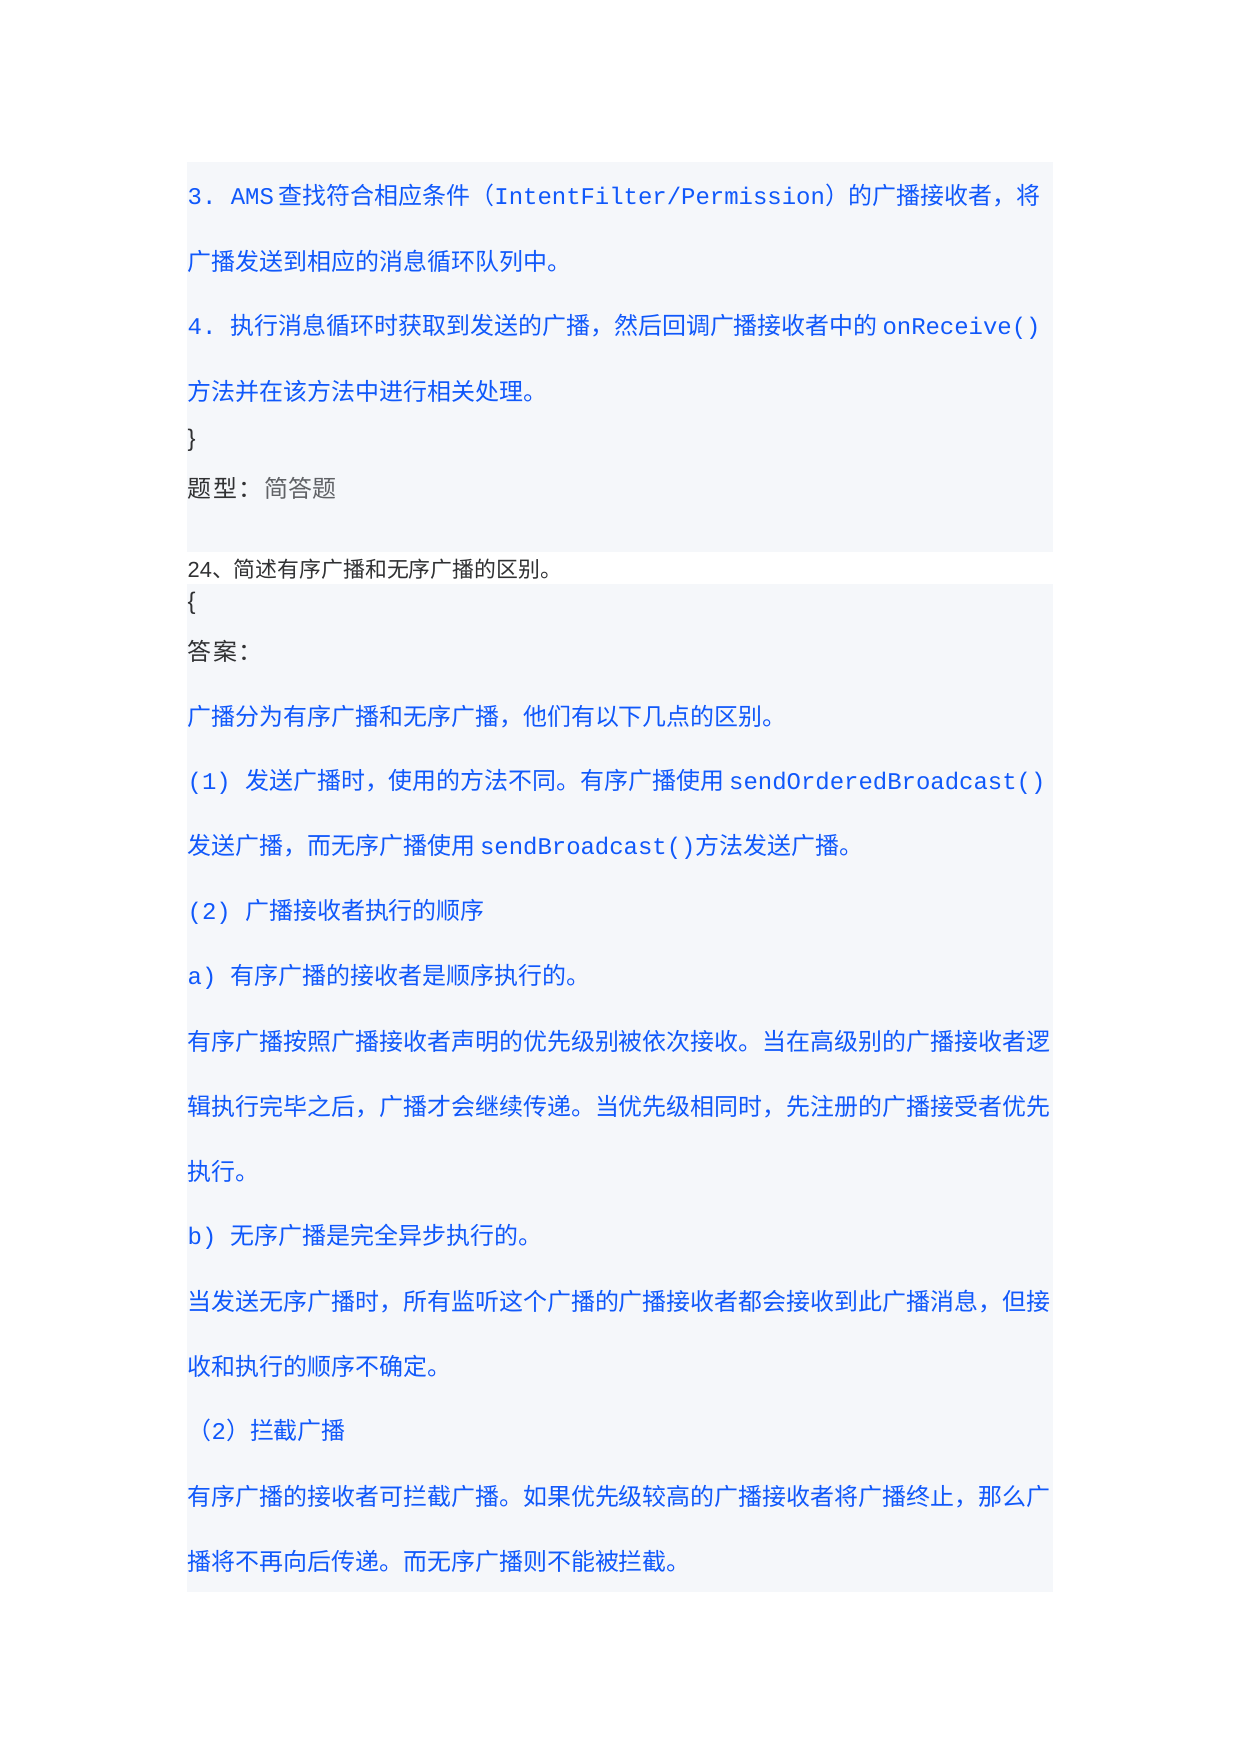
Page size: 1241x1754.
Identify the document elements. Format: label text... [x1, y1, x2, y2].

text 24、简述有序广播和无序广播的区别。 [187, 552, 1053, 584]
text (1) 发送广播时，使用的方法不同。有序广播使用sendOrderedBroadcast()发送广播，而无序广播使用sendBroadcast()方法发送广播。 [187, 747, 1053, 877]
text b) 无序广播是完全异步执行的。 [187, 1202, 1053, 1267]
text （2）拦截广播 [187, 1397, 1053, 1462]
text 当发送无序广播时，所有监听这个广播的广播接收者都会接收到此广播消息，但接收和执行的顺序不确定。 [187, 1267, 1053, 1397]
text } [187, 422, 1053, 454]
text 有序广播按照广播接收者声明的优先级别被依次接收。当在高级别的广播接收者逻辑执行完毕之后，广播才会继续传递。当优先级相同时，先注册的广播接受者优先执行。 [187, 1007, 1053, 1202]
text 4. 执行消息循环时获取到发送的广播，然后回调广播接收者中的onReceive()方法并在该方法中进行相关处理。 [187, 292, 1053, 422]
text (2) 广播接收者执行的顺序 [187, 877, 1053, 942]
text 3. AMS查找符合相应条件（IntentFilter/Permission）的广播接收者，将广播发送到相应的消息循环队列中。 [187, 162, 1053, 292]
text 广播分为有序广播和无序广播，他们有以下几点的区别。 [187, 682, 1053, 747]
text 有序广播的接收者可拦截广播。如果优先级较高的广播接收者将广播终止，那么广播将不再向后传递。而无序广播则不能被拦截。 [187, 1462, 1053, 1592]
text a) 有序广播的接收者是顺序执行的。 [187, 942, 1053, 1007]
text 题型：简答题 [187, 454, 1053, 519]
text 答案： [187, 617, 1053, 682]
text { [187, 584, 1053, 617]
